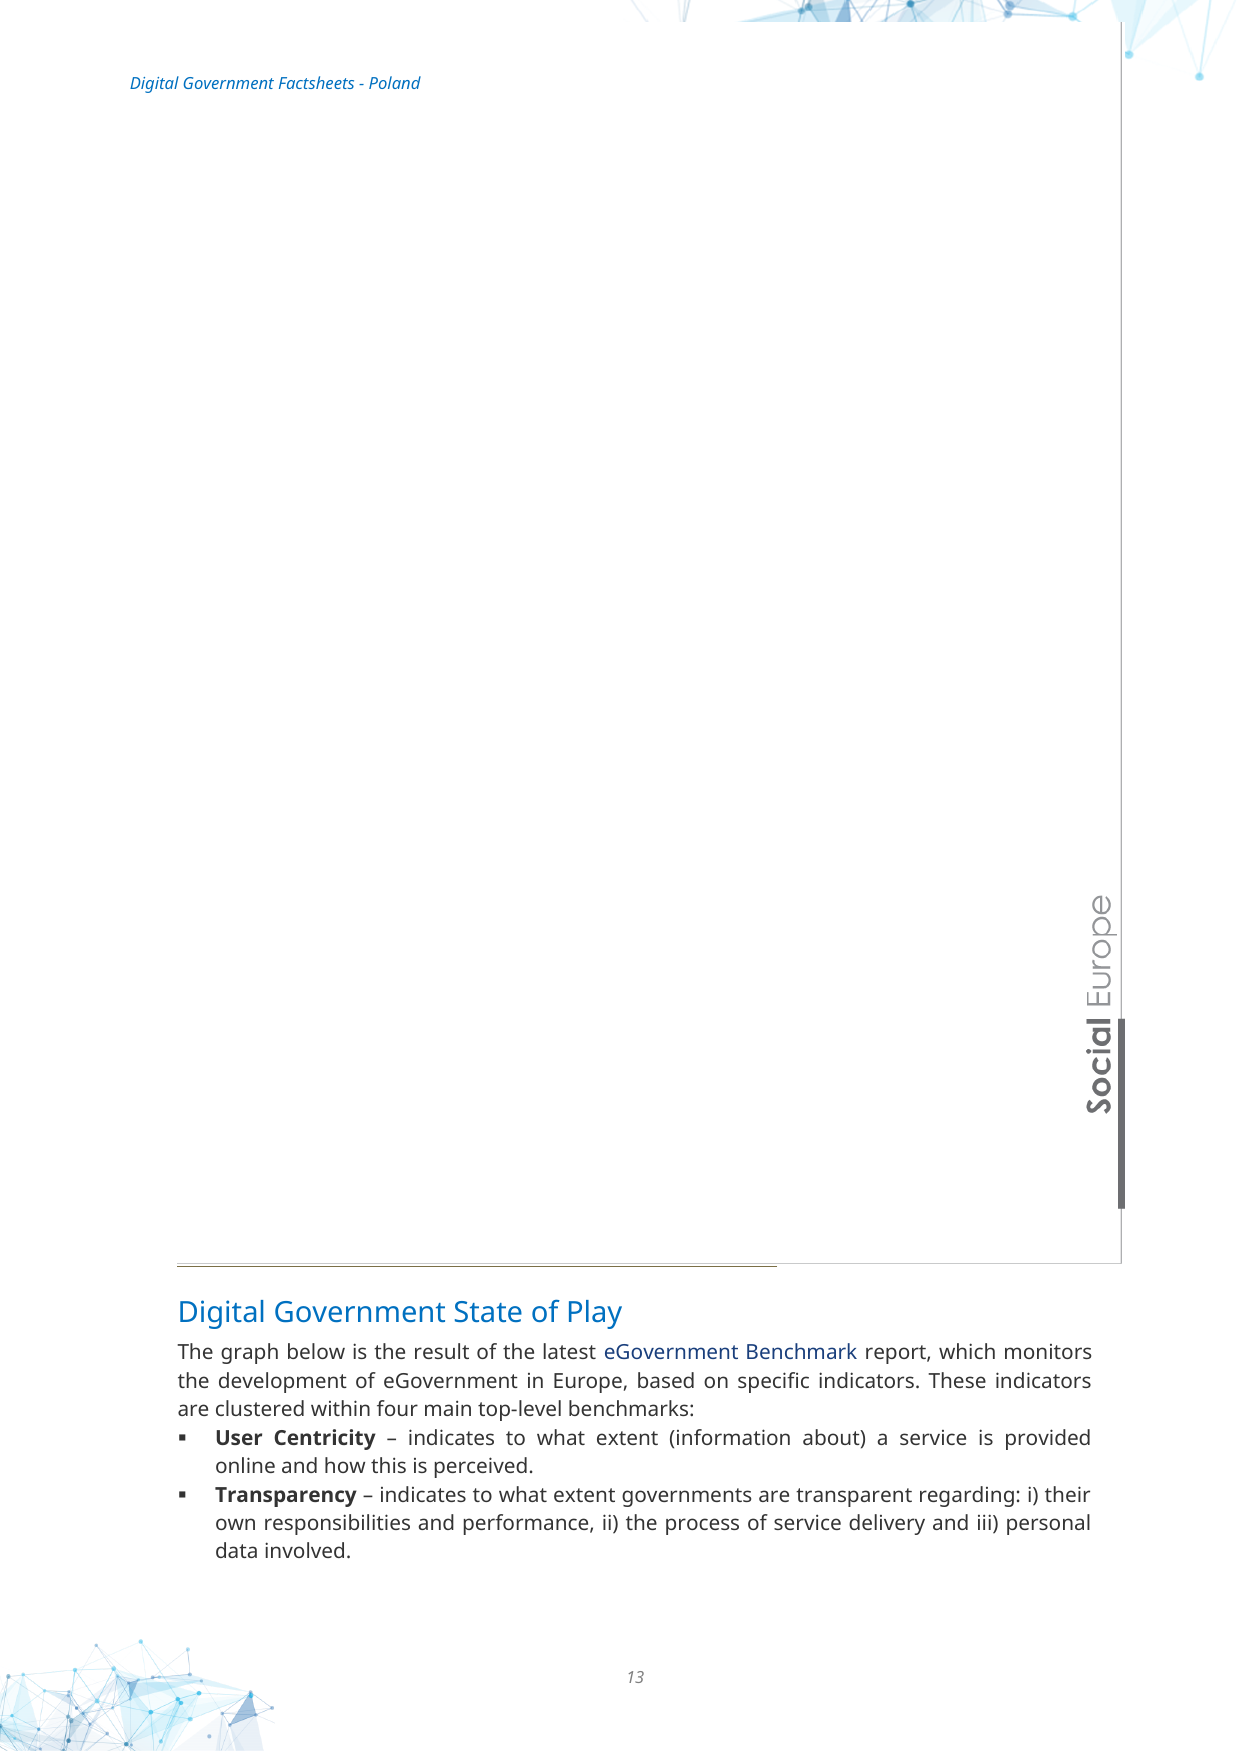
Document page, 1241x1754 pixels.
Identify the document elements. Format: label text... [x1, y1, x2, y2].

picture [177, 22, 1125, 1264]
list User Centricity – indicates to what extent (information about) a service is provided online and how this is perceived. [177, 1423, 1092, 1480]
text The graph below is the result of the latest eGovernment Benchmark report, which monitors the development of eGovernment in Europe, based on specific indicators. These indicators are clustered within four main top-level benchmarks: [177, 1337, 1092, 1423]
subtitle Digital Government State of Play [177, 1292, 1092, 1331]
list Transparency – indicates to what extent governments are transparent regarding: i) their own responsibilities and performance, ii) the process of service delivery and iii) personal data involved. [177, 1480, 1092, 1565]
